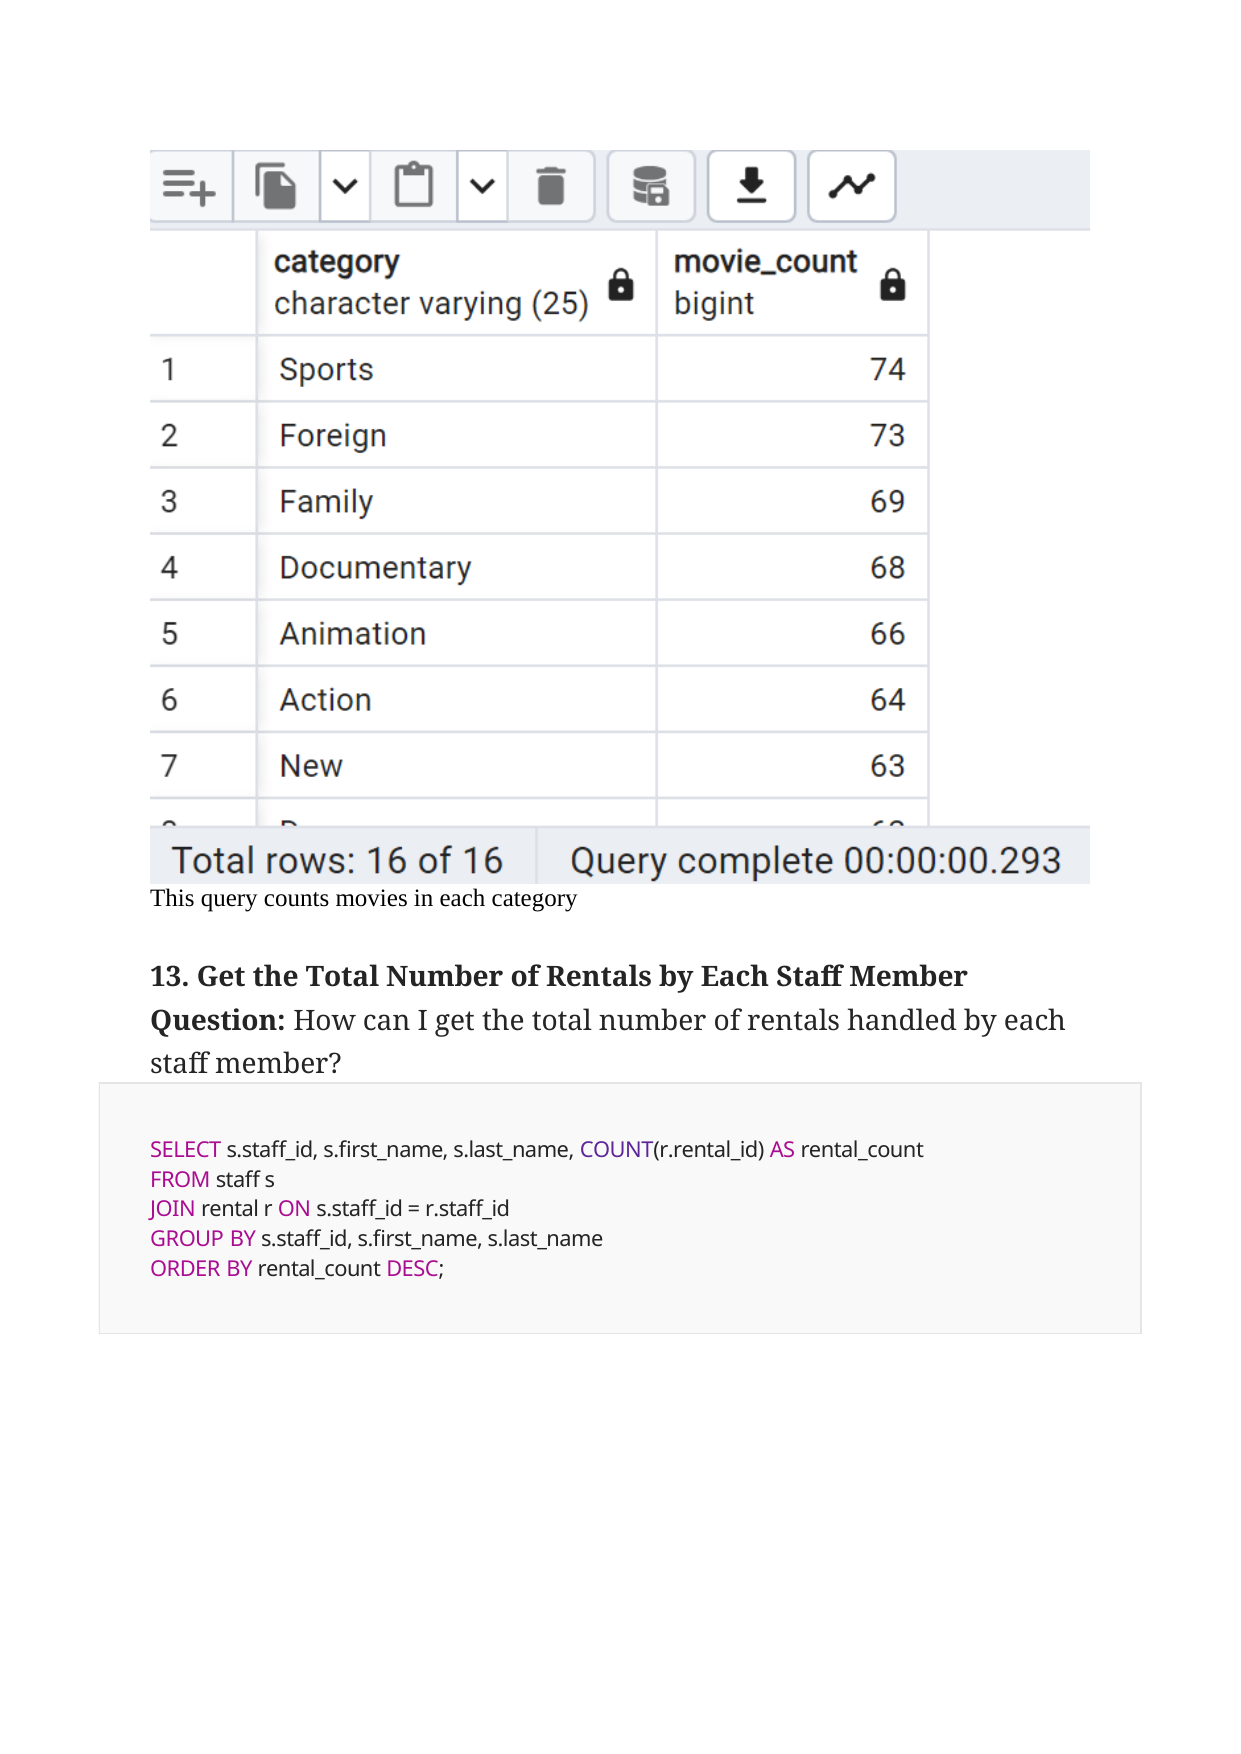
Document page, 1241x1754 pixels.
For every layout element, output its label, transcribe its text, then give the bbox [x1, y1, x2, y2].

text SELECT s.staff_id, s.first_name, s.last_name, COUNT(r.rental_id) AS rental_count FROM staff s JOIN rental r ON s.staff_id = r.staff_id GROUP BY s.staff_id, s.first_name, s.last_name ORDER BY rental_count DESC; [100, 1084, 1140, 1333]
text 13. Get the Total Number of Rentals by Each Staff Member Question: How can I get the total number of rentals handled by each staff member? [150, 951, 1090, 1082]
picture [150, 150, 1091, 884]
text This query counts movies in each category [150, 884, 1090, 912]
